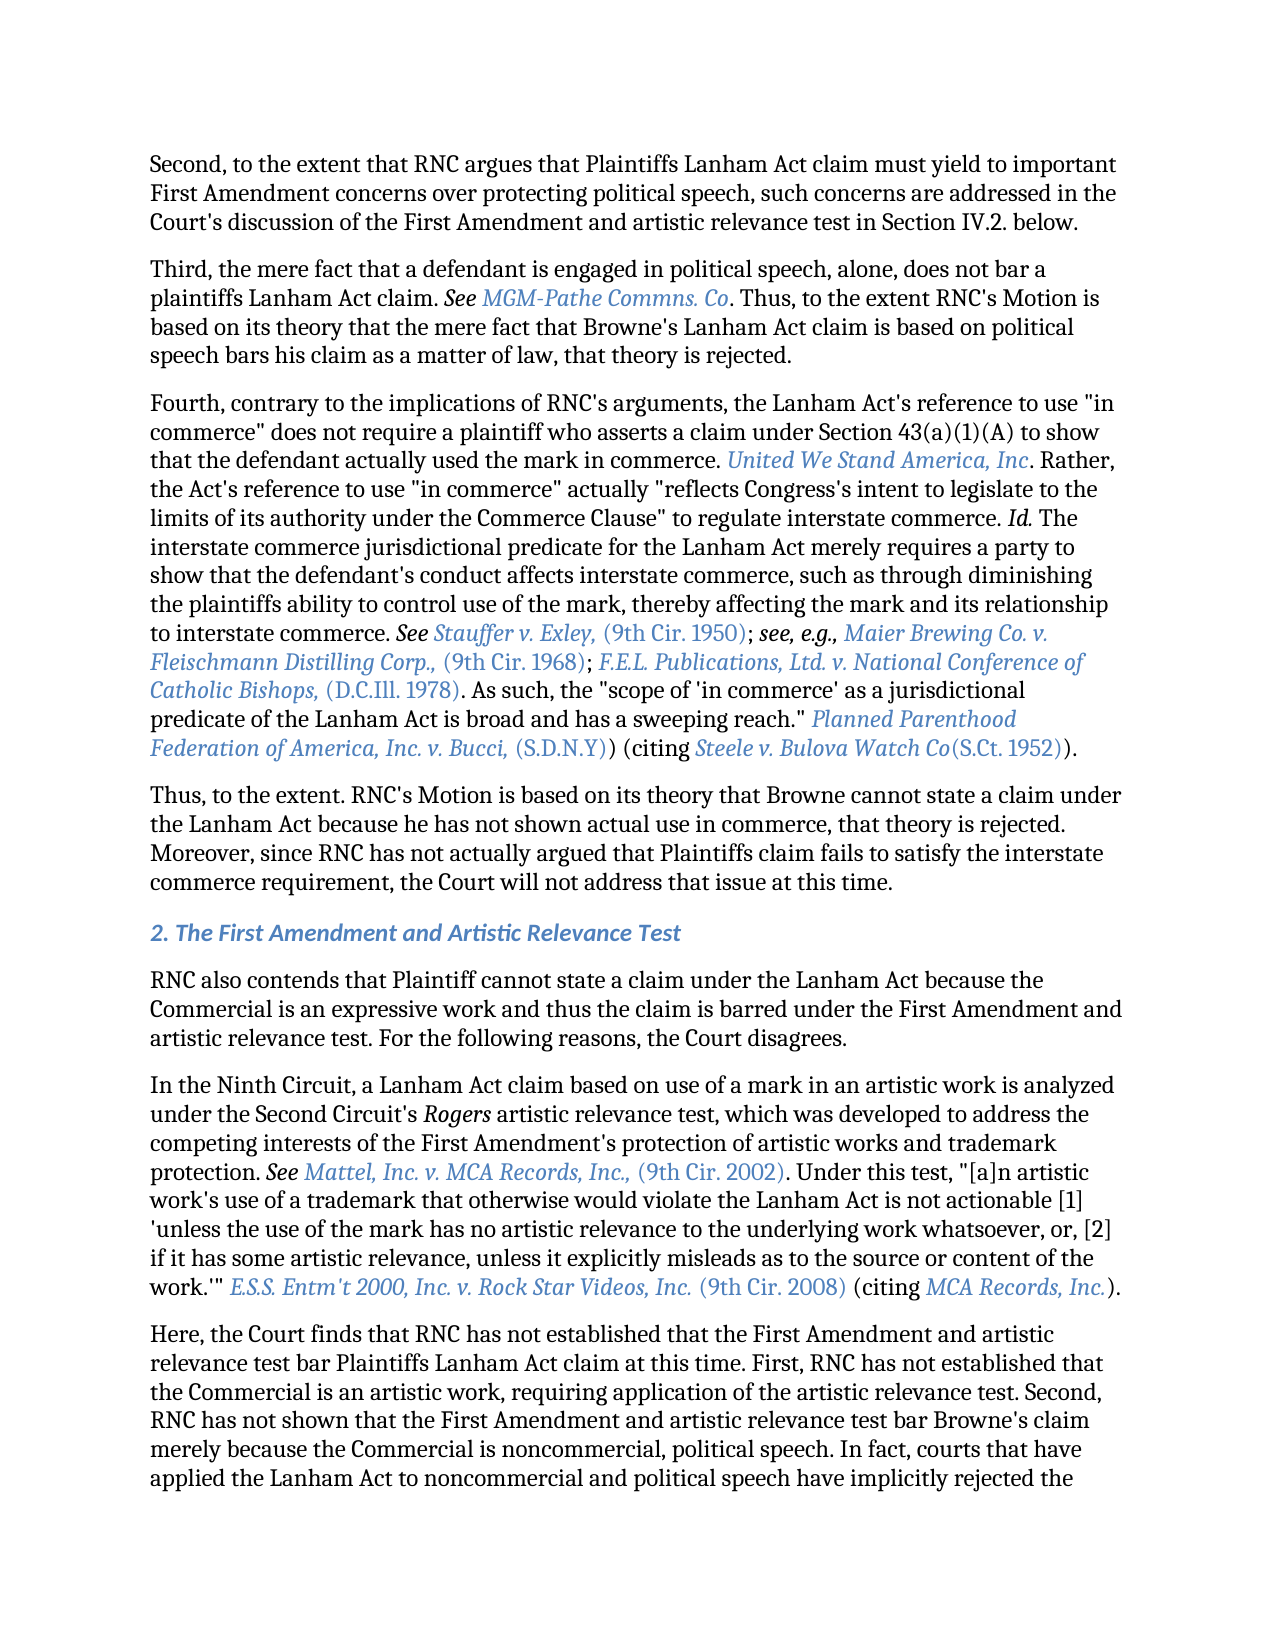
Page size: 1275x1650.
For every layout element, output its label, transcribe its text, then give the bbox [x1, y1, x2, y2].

text Thus, to the extent. RNC's Motion is based on its theory that Browne cannot state a claim under the Lanham Act because he has not shown actual use in commerce, that theory is rejected. Moreover, since RNC has not actually argued that Plaintiffs claim fails to satisfy the interstate commerce requirement, the Court will not address that issue at this time. [150, 781, 1125, 896]
text Third, the mere fact that a defendant is engaged in political speech, alone, does not bar a plaintiffs Lanham Act claim. See MGM-Pathe Commns. Co. Thus, to the extent RNC's Motion is based on its theory that the mere fact that Browne's Lanham Act claim is based on political speech bars his claim as a matter of law, that theory is rejected. [150, 255, 1125, 370]
text In the Ninth Circuit, a Lanham Act claim based on use of a mark in an artistic work is analyzed under the Second Circuit's Rogers artistic relevance test, which was developed to address the competing interests of the First Amendment's protection of artistic works and trademark protection. See Mattel, Inc. v. MCA Records, Inc., (9th Cir. 2002). Under this test, "[a]n artistic work's use of a trademark that otherwise would violate the Lanham Act is not actionable [1] 'unless the use of the mark has no artistic relevance to the underlying work whatsoever, or, [2] if it has some artistic relevance, unless it explicitly misleads as to the source or content of the work.'" E.S.S. Entm't 2000, Inc. v. Rock Star Videos, Inc. (9th Cir. 2008) (citing MCA Records, Inc.). [150, 1071, 1125, 1301]
text Fourth, contrary to the implications of RNC's arguments, the Lanham Act's reference to use "in commerce" does not require a plaintiff who asserts a claim under Section 43(a)(1)(A) to show that the defendant actually used the mark in commerce. United We Stand America, Inc. Rather, the Act's reference to use "in commerce" actually "reflects Congress's intent to legislate to the limits of its authority under the Commerce Clause" to regulate interstate commerce. Id. The interstate commerce jurisdictional predicate for the Lanham Act merely requires a party to show that the defendant's conduct affects interstate commerce, such as through diminishing the plaintiffs ability to control use of the mark, thereby affecting the mark and its relationship to interstate commerce. See Stauffer v. Exley, (9th Cir. 1950); see, e.g., Maier Brewing Co. v. Fleischmann Distilling Corp., (9th Cir. 1968); F.E.L. Publications, Ltd. v. National Conference of Catholic Bishops, (D.C.Ill. 1978). As such, the "scope of 'in commerce' as a jurisdictional predicate of the Lanham Act is broad and has a sweeping reach." Planned Parenthood Federation of America, Inc. v. Bucci, (S.D.N.Y)) (citing Steele v. Bulova Watch Co(S.Ct. 1952)). [150, 389, 1125, 762]
subtitle 2. The First Amendment and Artistic Relevance Test [150, 917, 1125, 948]
text Second, to the extent that RNC argues that Plaintiffs Lanham Act claim must yield to important First Amendment concerns over protecting political speech, such concerns are addressed in the Court's discussion of the First Amendment and artistic relevance test in Section IV.2. below. [150, 150, 1125, 236]
text RNC also contends that Plaintiff cannot state a claim under the Lanham Act because the Commercial is an expressive work and thus the claim is barred under the First Amendment and artistic relevance test. For the following reasons, the Court disagrees. [150, 966, 1125, 1053]
